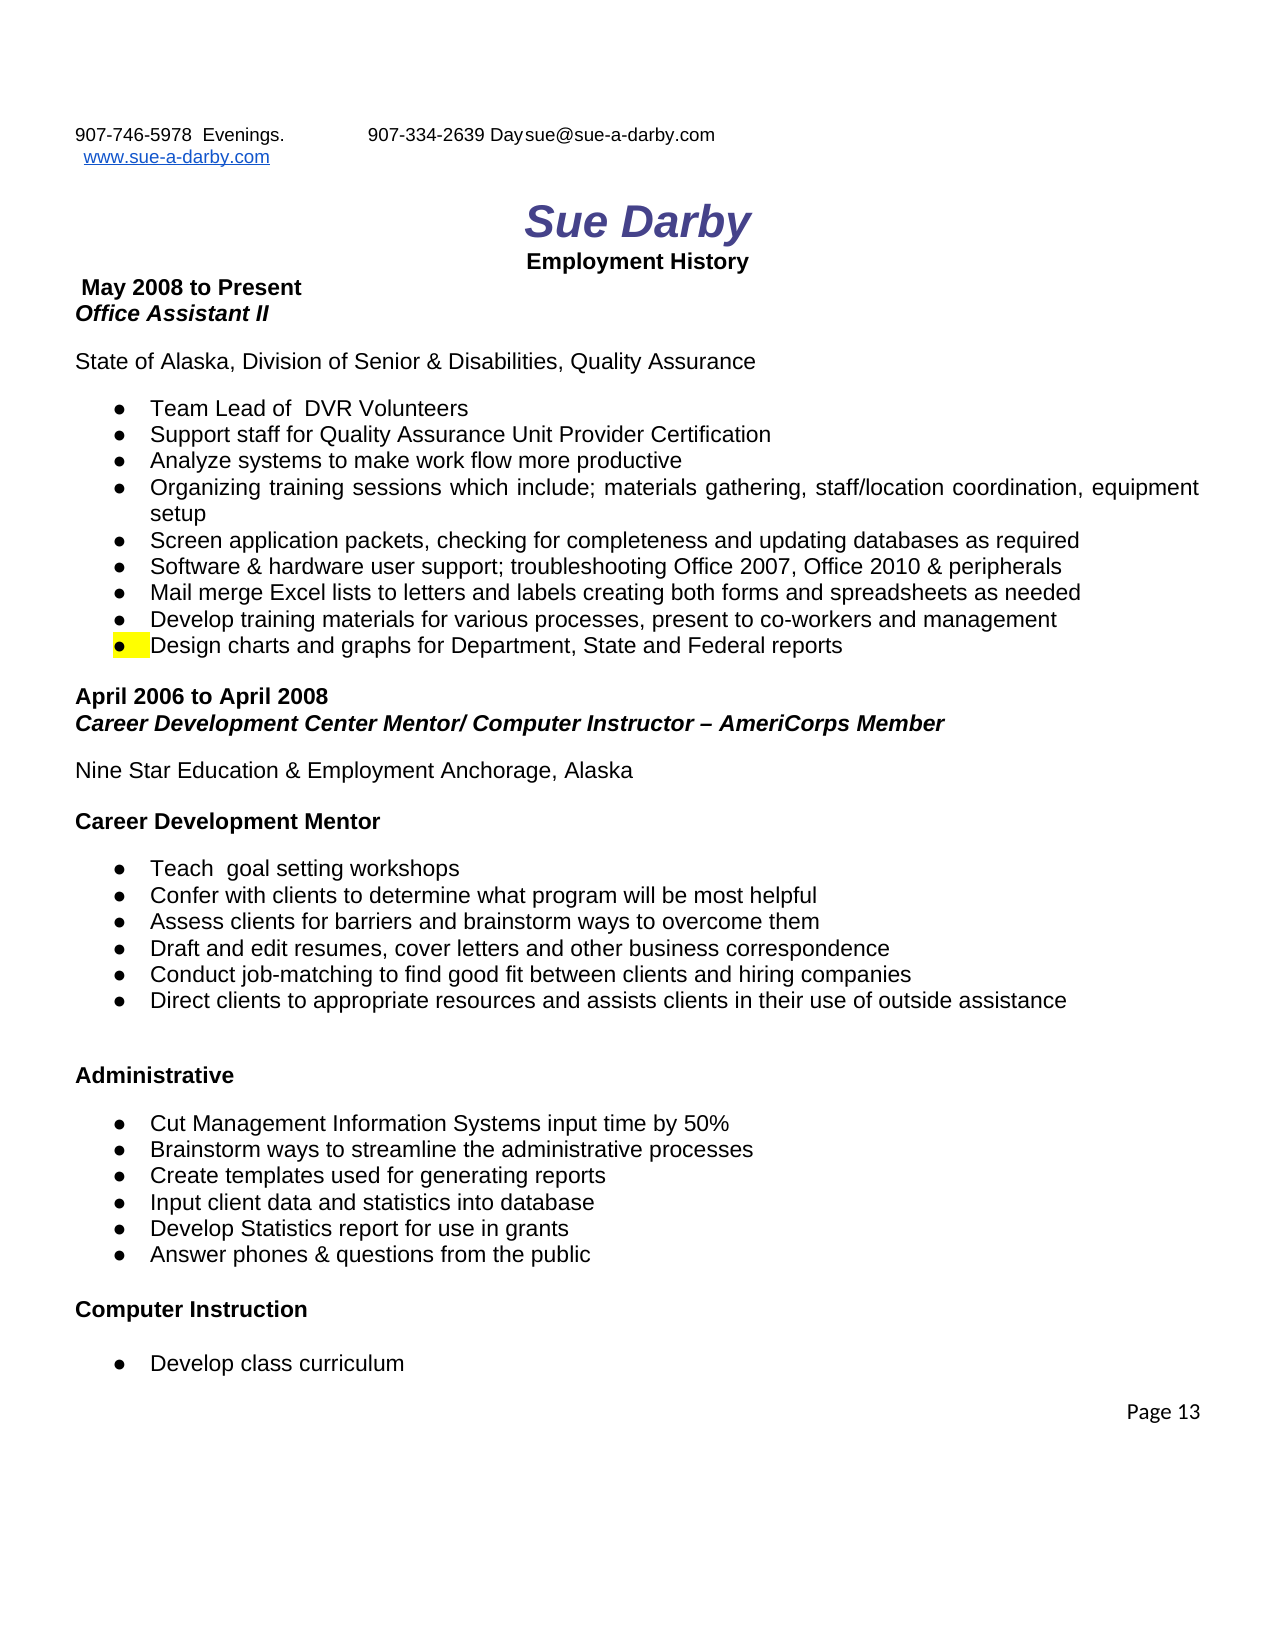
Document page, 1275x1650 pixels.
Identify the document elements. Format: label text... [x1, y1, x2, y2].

list Mail merge Excel lists to letters and labels creating both forms and spreadsheets as needed [112, 579, 1200, 606]
list Develop class curriculum [112, 1350, 1200, 1376]
text Office Assistant II [75, 300, 1200, 327]
text April 2006 to April 2008 [75, 683, 1200, 710]
list Develop Statistics report for use in grants [112, 1215, 1200, 1241]
text Nine Star Education & Employment Anchorage, Alaska [75, 757, 1200, 783]
list Conduct job-matching to find good fit between clients and hiring companies [112, 961, 1200, 987]
list Brainstorm ways to streamline the administrative processes [112, 1136, 1200, 1162]
list Create templates used for generating reports [112, 1162, 1200, 1189]
text 907-746-5978 Evenings. 907-334-2639 Day sue@sue-a-darby.com [75, 124, 1200, 145]
text Sue Darby [75, 195, 1200, 248]
list Organizing training sessions which include; materials gathering, staff/location coordination, equipment setup [112, 474, 1200, 527]
list Teach goal setting workshops [112, 855, 1200, 882]
text Administrative [75, 1062, 1200, 1089]
text Career Development Center Mentor/ Computer Instructor – AmeriCorps Member [75, 710, 1200, 736]
list Screen application packets, checking for completeness and updating databases as required [112, 527, 1200, 553]
list Design charts and graphs for Department, State and Federal reports [150, 632, 1200, 658]
list Software & hardware user support; troubleshooting Office 2007, Office 2010 & peripherals [112, 553, 1200, 579]
list Input client data and statistics into database [112, 1189, 1200, 1215]
list Develop training materials for various processes, present to co-workers and management [112, 606, 1200, 632]
text Employment History [75, 248, 1200, 274]
text Computer Instruction [75, 1296, 1200, 1322]
list Analyze systems to make work flow more productive [112, 447, 1200, 474]
text www.sue-a-darby.com [83, 145, 1200, 167]
list Cut Management Information Systems input time by 50% [112, 1109, 1200, 1136]
list Confer with clients to determine what program will be most helpful [112, 882, 1200, 908]
list Answer phones & questions from the public [112, 1241, 1200, 1268]
list Draft and edit resumes, cover letters and other business correspondence [112, 934, 1200, 961]
text Career Development Mentor [75, 808, 1200, 834]
list Assess clients for barriers and brainstorm ways to overcome them [112, 908, 1200, 934]
text State of Alaska, Division of Senior & Disabilities, Quality Assurance [75, 348, 1200, 374]
list Support staff for Quality Assurance Unit Provider Certification [112, 421, 1200, 447]
list Team Lead of DVR Volunteers [112, 395, 1200, 421]
list Direct clients to appropriate resources and assists clients in their use of outside assistance [112, 987, 1200, 1013]
text May 2008 to Present [75, 274, 1200, 300]
